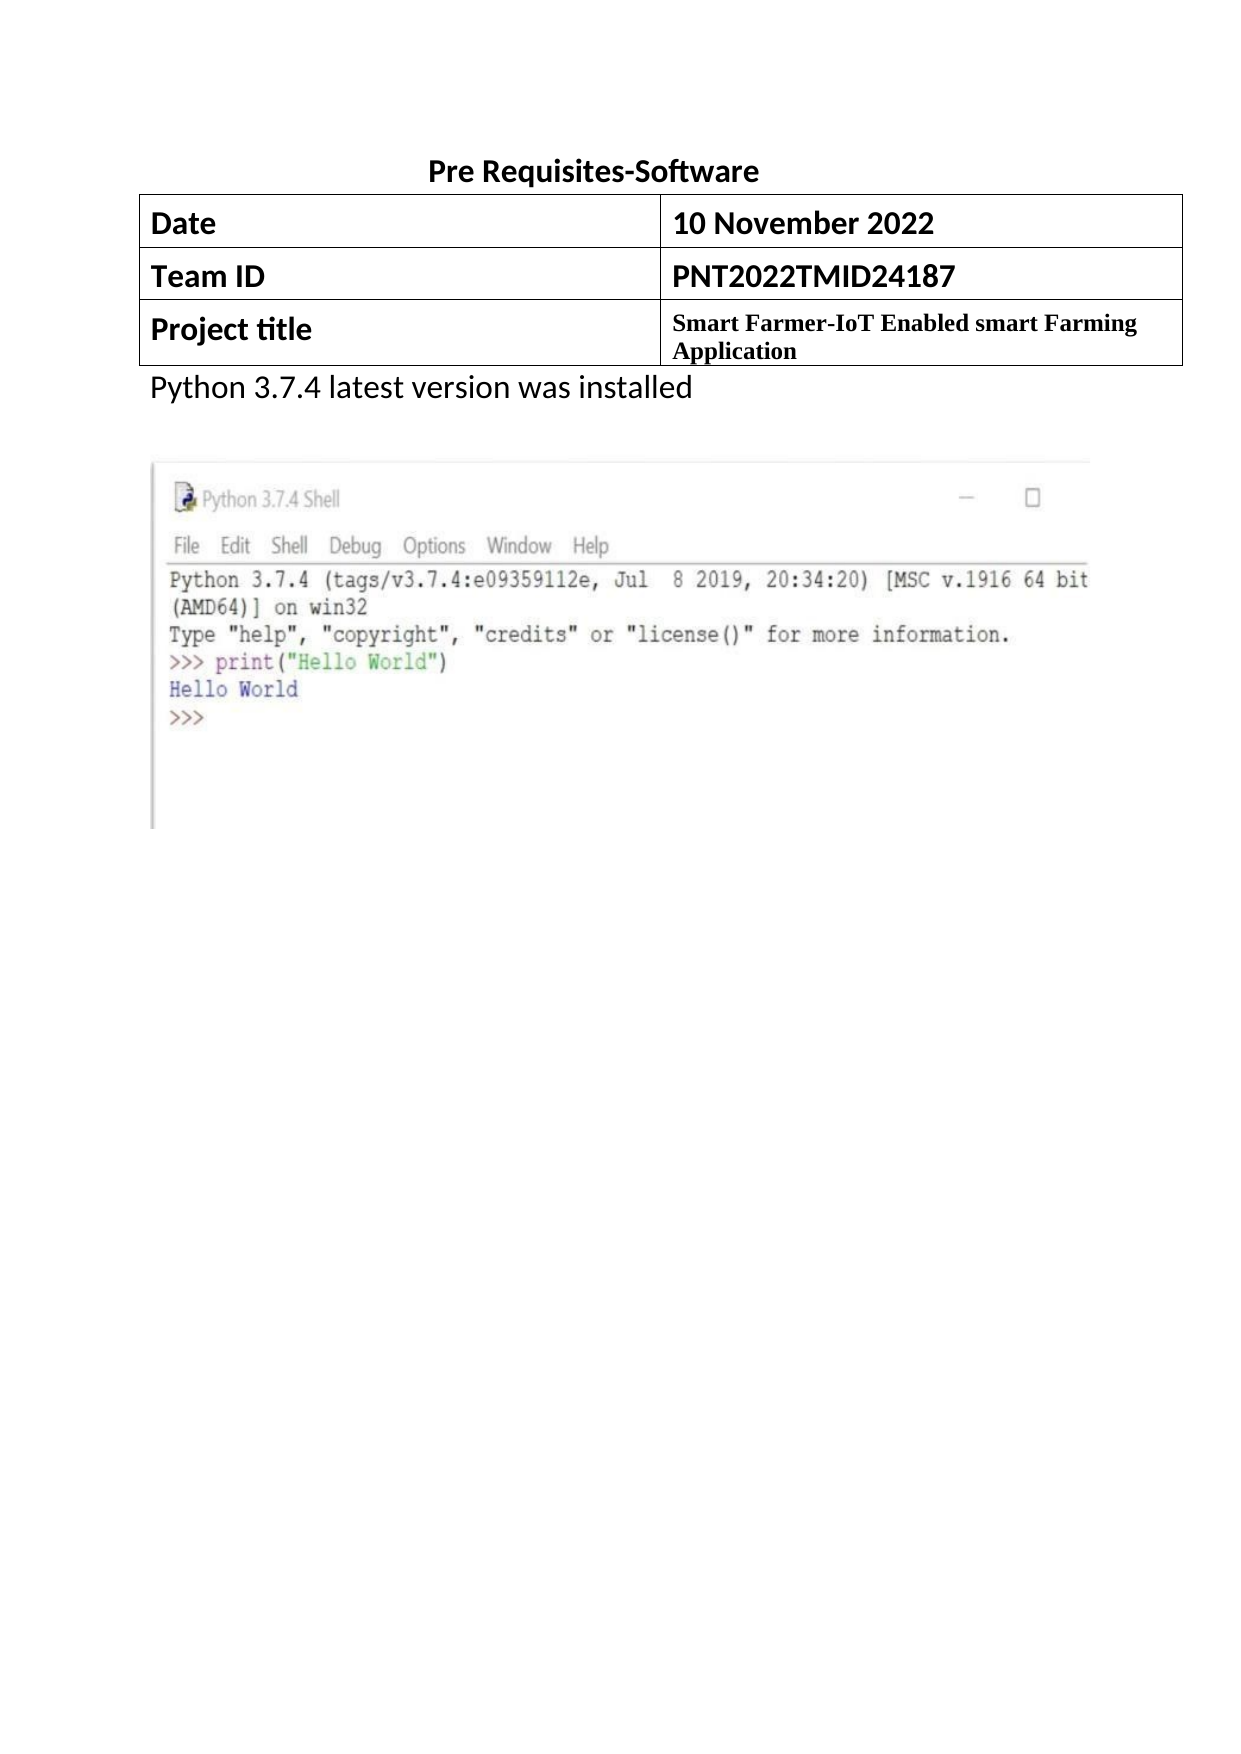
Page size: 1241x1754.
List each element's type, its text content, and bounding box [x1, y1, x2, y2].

picture [150, 426, 1091, 829]
table_cell Team ID [140, 248, 660, 299]
text Python 3.7.4 latest version was installed [150, 366, 1090, 407]
table_header Date [140, 195, 660, 247]
table_cell Smart Farmer-IoT Enabled smart Farming Application [661, 300, 1182, 365]
text Pre Requisites-Software [150, 150, 760, 191]
table_cell Project title [140, 300, 660, 365]
table_header 10 November 2022 [661, 195, 1182, 247]
table_cell PNT2022TMID24187 [661, 248, 1182, 299]
